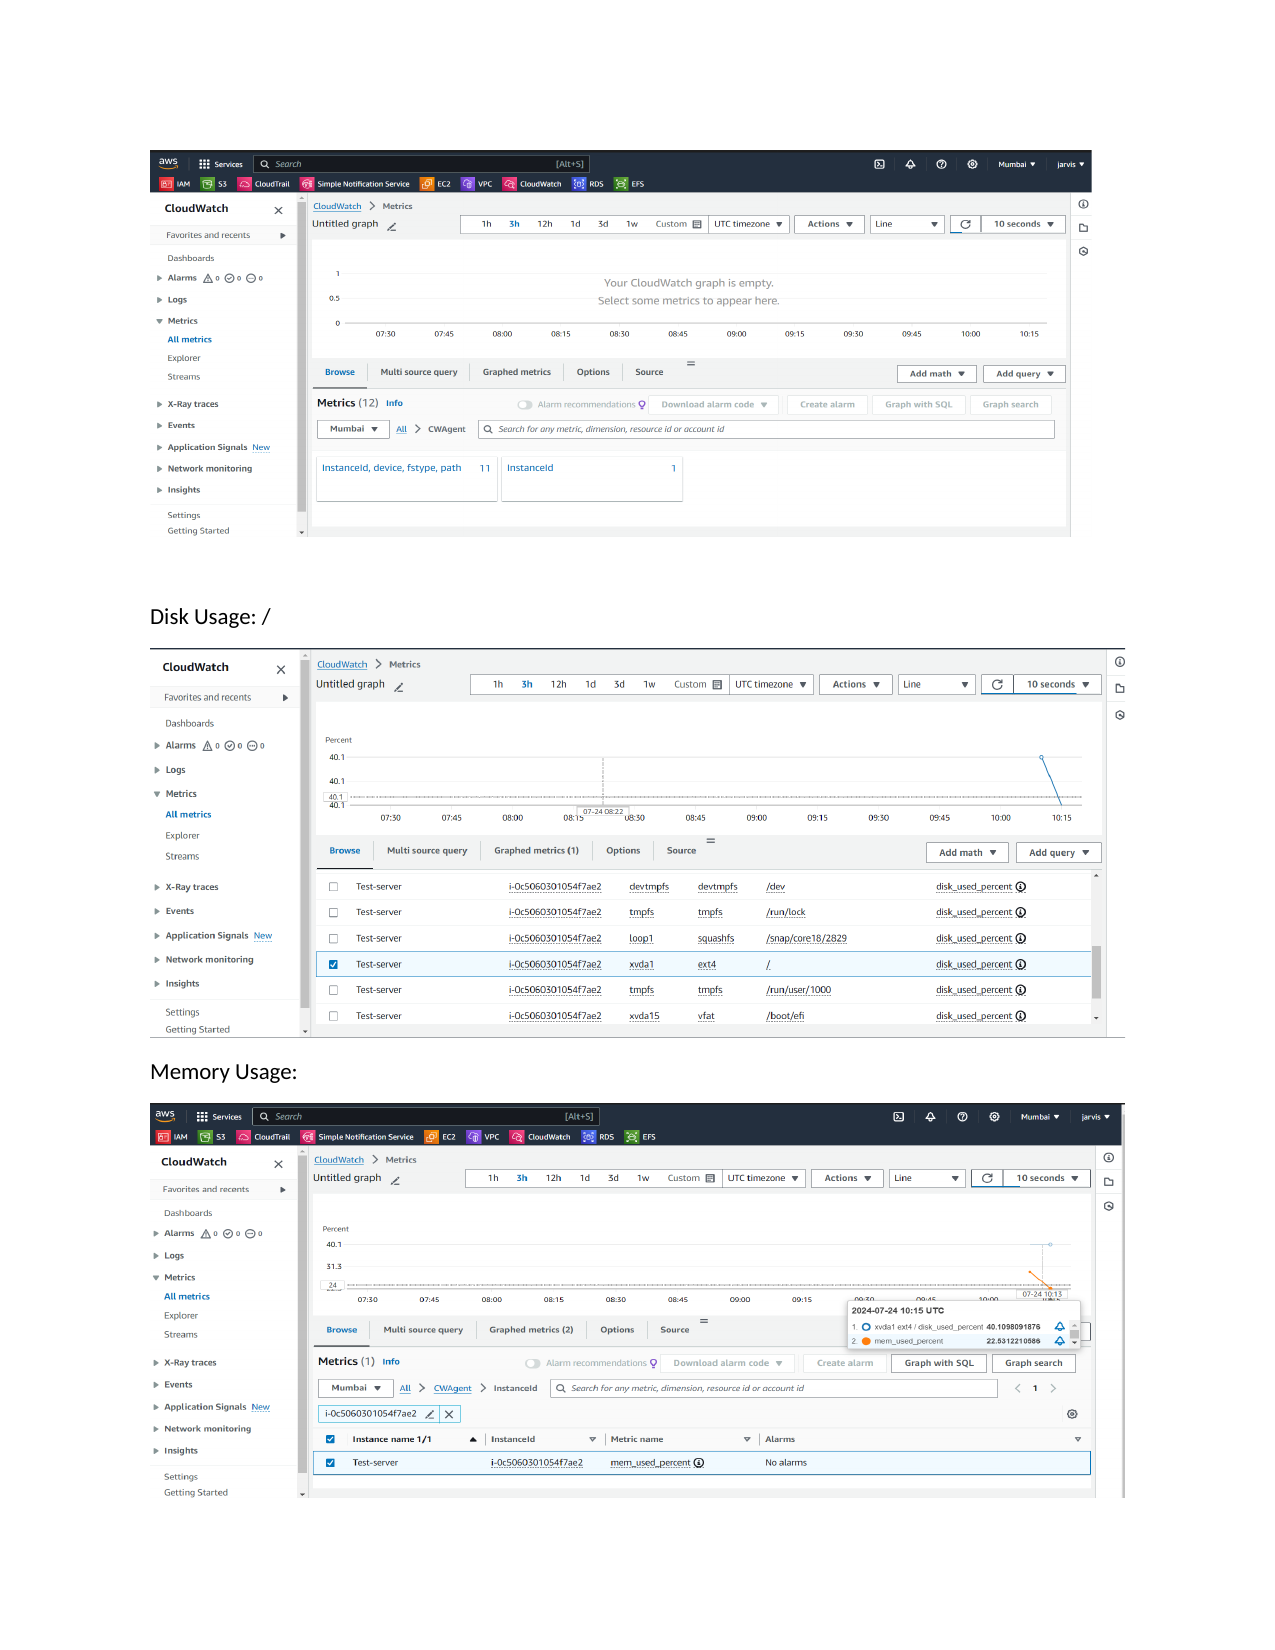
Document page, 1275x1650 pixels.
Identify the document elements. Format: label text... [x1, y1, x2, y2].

picture [150, 1103, 1125, 1498]
picture [150, 648, 1125, 1038]
text Disk Usage: / [150, 602, 1125, 630]
text Memory Usage: [150, 1057, 1125, 1085]
picture [150, 150, 1092, 537]
